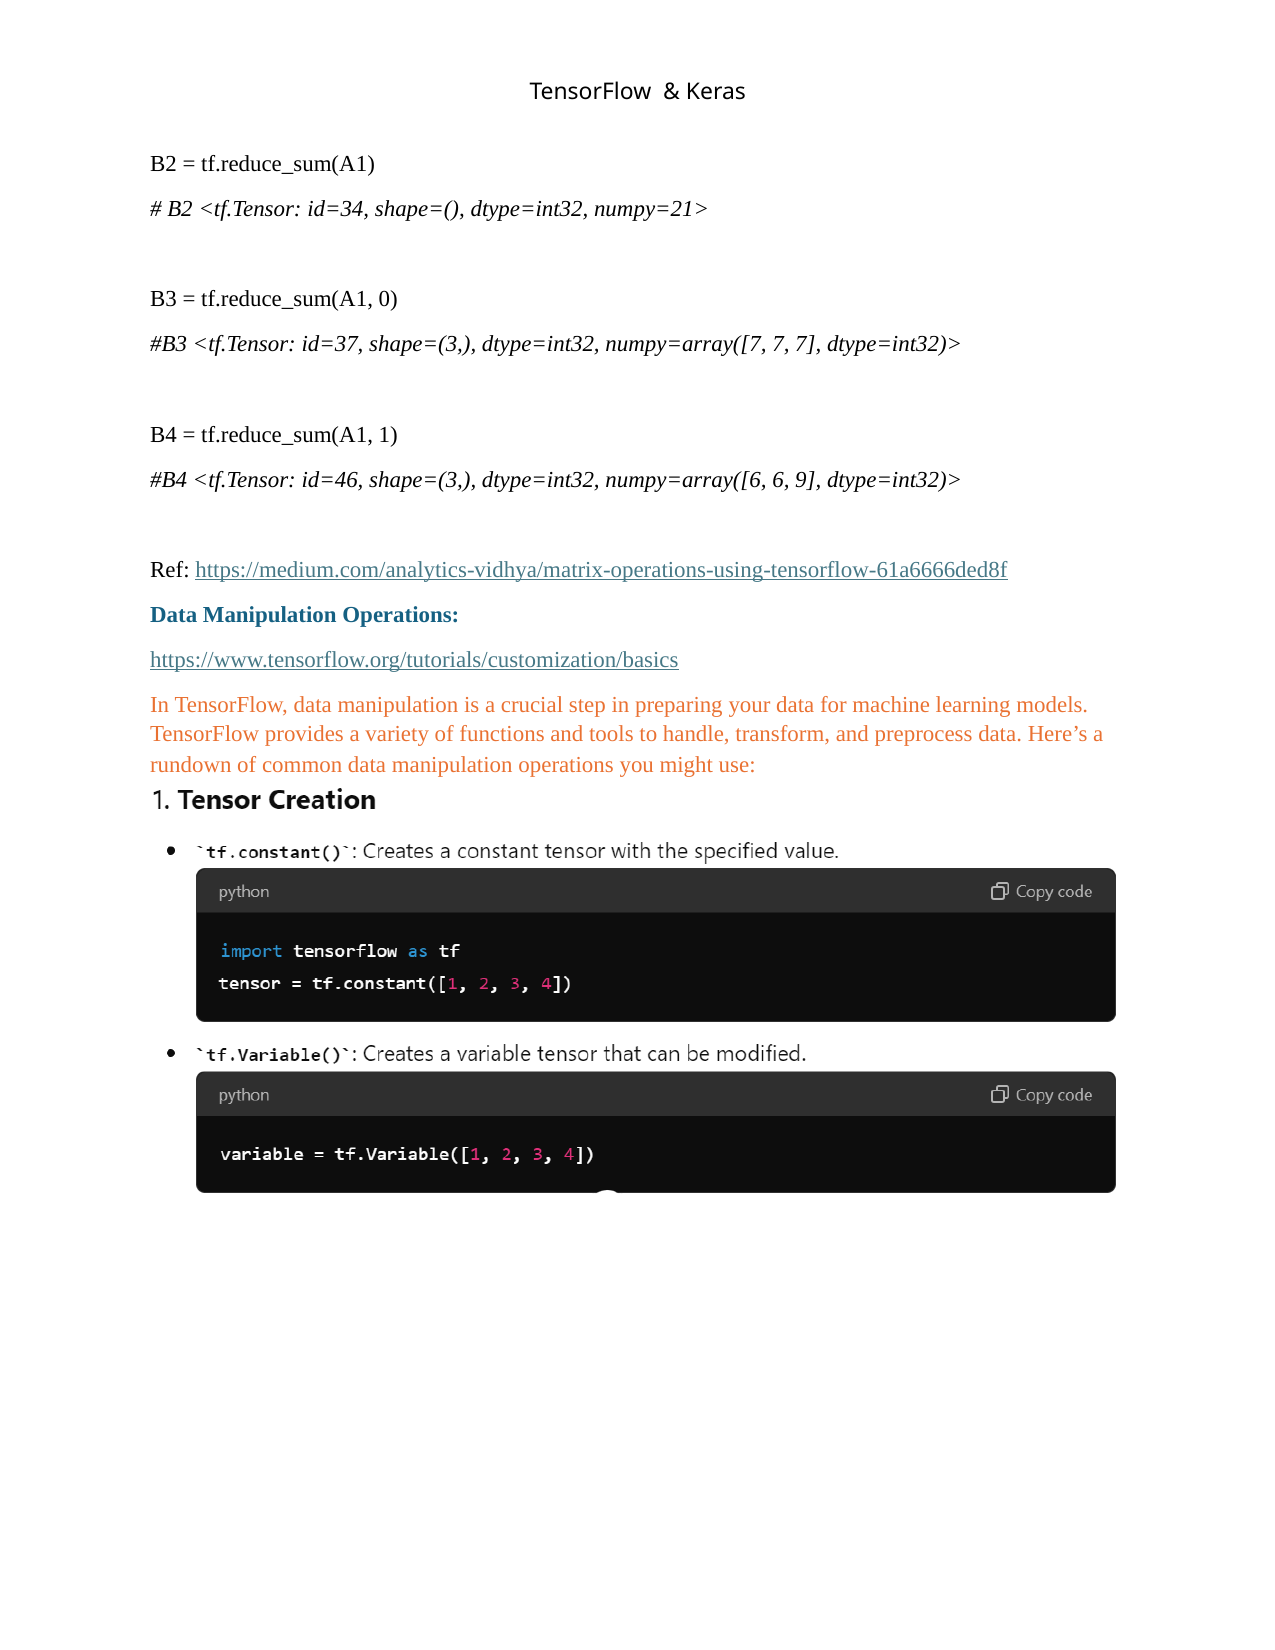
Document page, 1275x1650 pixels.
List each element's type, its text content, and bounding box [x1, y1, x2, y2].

text B2 = tf.reduce_sum(A1) [150, 150, 1125, 176]
text #B3 <tf.Tensor: id=37, shape=(3,), dtype=int32, numpy=array([7, 7, 7], dtype=int32)> [150, 330, 1125, 357]
text # B2 <tf.Tensor: id=34, shape=(), dtype=int32, numpy=21> [150, 195, 1125, 221]
text Ref: https://medium.com/analytics-vidhya/matrix-operations-using-tensorflow-61a6666ded8f [150, 556, 1125, 582]
text B4 = tf.reduce_sum(A1, 1) [150, 421, 1125, 447]
picture [150, 781, 1125, 1194]
text B3 = tf.reduce_sum(A1, 0) [150, 285, 1125, 312]
text In TensorFlow, data manipulation is a crucial step in preparing your data for machine learning models. TensorFlow provides a variety of functions and tools to handle, transform, and preprocess data. Here’s a rundown of common data manipulation operations you might use: [150, 691, 1125, 781]
text #B4 <tf.Tensor: id=46, shape=(3,), dtype=int32, numpy=array([6, 6, 9], dtype=int32)> [150, 466, 1125, 492]
text https://www.tensorflow.org/tutorials/customization/basics [150, 646, 1125, 672]
text Data Manipulation Operations: [150, 601, 1125, 627]
